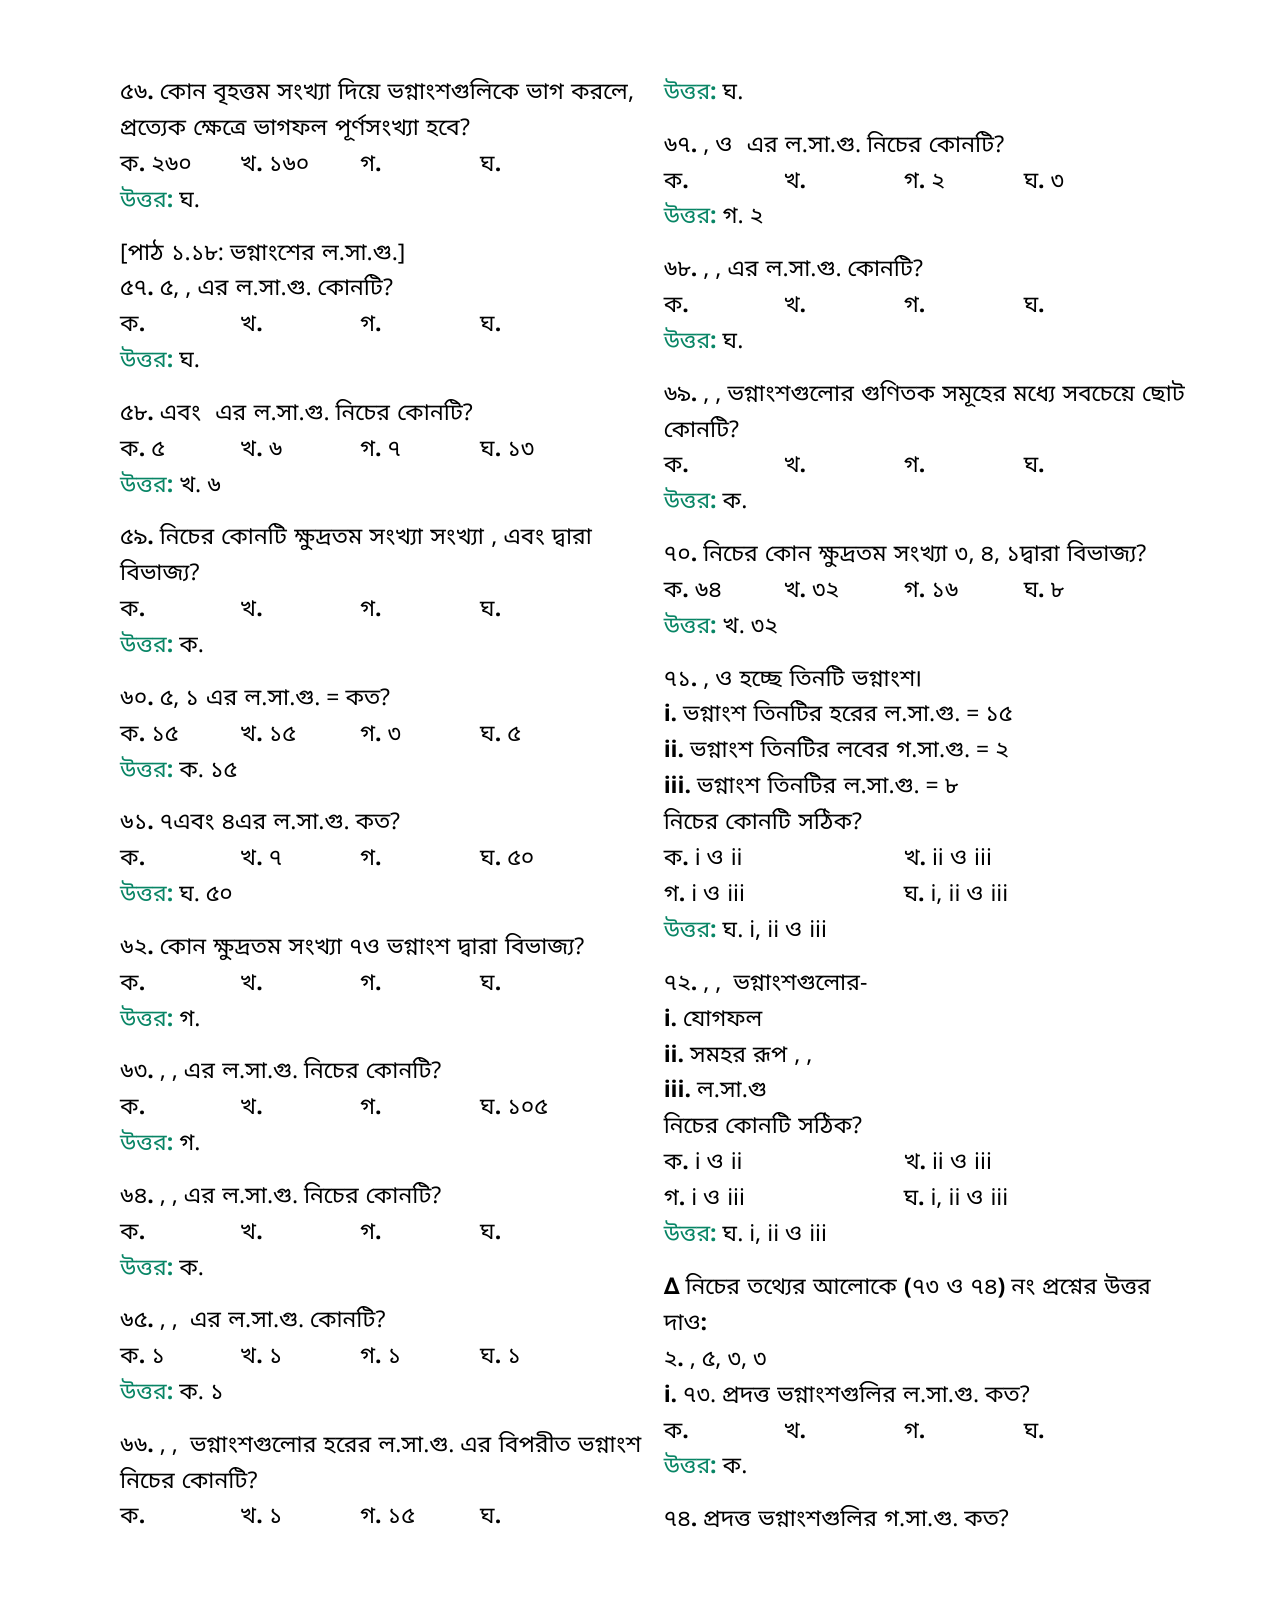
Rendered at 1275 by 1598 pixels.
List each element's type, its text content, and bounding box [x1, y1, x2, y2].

text ক. ২৬০ খ. ১৬০ গ. ঘ. [120, 147, 642, 178]
text ৬২. কোন ক্ষুদ্রতম সংখ্যা ৭ও ভগ্নাংশ দ্বারা বিভাজ্য? [120, 930, 642, 961]
text ৫৮. এবং এর ল.সা.গু. নিচের কোনটি? [120, 396, 642, 427]
text ক. i ও ii খ. ii ও iii [663, 1145, 1185, 1177]
text উত্তর: ঘ. ৫০ [120, 877, 642, 908]
text ক. ৬৪ খ. ৩২ গ. ১৬ ঘ. ৮ [663, 573, 1185, 604]
text ৬০. ৫, ১ এর ল.সা.গু. = কত? [120, 681, 642, 712]
text ক. খ. গ. ঘ. [120, 966, 642, 997]
text ৭২. , , ভগ্নাংশগুলোর- [663, 966, 1185, 997]
text i. ভগ্নাংশ তিনটির হরের ল.সা.গু. = ১৫ [663, 697, 1185, 729]
text ৭৪. প্রদত্ত ভগ্নাংশগুলির গ.সা.গু. কত? [663, 1502, 1185, 1533]
text ক. খ. গ. ঘ. [120, 307, 642, 338]
text ৫৬. কোন বৃহত্তম সংখ্যা দিয়ে ভগ্নাংশগুলিকে ভাগ করলে, প্রত্যেক ক্ষেত্রে ভাগফল পূর্ণসংখ্যা হবে? [120, 75, 642, 142]
text i. ৭৩. প্রদত্ত ভগ্নাংশগুলির ল.সা.গু. কত? [663, 1378, 1185, 1409]
text ক. খ. গ. ঘ. [120, 592, 642, 623]
text গ. i ও iii ঘ. i, ii ও iii [663, 1181, 1185, 1212]
text উত্তর: ঘ. [120, 183, 642, 214]
text ক. খ. গ. ঘ. ১০৫ [120, 1090, 642, 1121]
text ক. খ. ৭ গ. ঘ. ৫০ [120, 841, 642, 872]
text ক. i ও ii খ. ii ও iii [663, 841, 1185, 872]
text উত্তর: গ. [120, 1126, 642, 1157]
text নিচের কোনটি সঠিক? [663, 1109, 1185, 1141]
text উত্তর: ক. [120, 1251, 642, 1282]
text ৬৯. , , ভগ্নাংশগুলোর গুণিতক সমূহের মধ্যে সবচেয়ে ছোট কোনটি? [663, 377, 1185, 444]
text ক. খ. গ. ঘ. [663, 448, 1185, 480]
text উত্তর: ঘ. i, ii ও iii [663, 913, 1185, 944]
text ক. খ. গ. ঘ. [663, 1413, 1185, 1445]
text উত্তর: খ. ৩২ [663, 609, 1185, 640]
text ii. ভগ্নাংশ তিনটির লবের গ.সা.গু. = ২ [663, 733, 1185, 764]
text iii. ভগ্নাংশ তিনটির ল.সা.গু. = ৮ [663, 769, 1185, 801]
text ৭০. নিচের কোন ক্ষুদ্রতম সংখ্যা ৩, ৪, ১দ্বারা বিভাজ্য? [663, 537, 1185, 568]
text ক. খ. গ. ঘ. [120, 1214, 642, 1246]
text ক. ১৫ খ. ১৫ গ. ৩ ঘ. ৫ [120, 717, 642, 748]
text ৬৬. , , ভগ্নাংশগুলোর হরের ল.সা.গু. এর বিপরীত ভগ্নাংশ নিচের কোনটি? [120, 1428, 642, 1495]
text ৬৩. , , এর ল.সা.গু. নিচের কোনটি? [120, 1054, 642, 1085]
text ২. , ৫, ৩, ৩ [663, 1342, 1185, 1373]
text ক. খ. গ. ঘ. [663, 288, 1185, 319]
text ক. ৫ খ. ৬ গ. ৭ ঘ. ১৩ [120, 432, 642, 463]
text ক. ১ খ. ১ গ. ১ ঘ. ১ [120, 1339, 642, 1370]
text উত্তর: খ. ৬ [120, 468, 642, 499]
text উত্তর: ঘ. [120, 343, 642, 374]
text উত্তর: ঘ. i, ii ও iii [663, 1217, 1185, 1248]
text উত্তর: ক. ১৫ [120, 753, 642, 784]
text i. যোগফল [663, 1002, 1185, 1033]
text ∆ নিচের তথ্যের আলোকে (৭৩ ও ৭৪) নং প্রশ্নের উত্তর দাও: [663, 1270, 1185, 1337]
text iii. ল.সা.গু [663, 1073, 1185, 1105]
text ক. খ. গ. ২ ঘ. ৩ [663, 163, 1185, 195]
text উত্তর: ক. [120, 628, 642, 659]
text ৫৯. নিচের কোনটি ক্ষুদ্রতম সংখ্যা সংখ্যা , এবং দ্বারা বিভাজ্য? [120, 520, 642, 587]
text উত্তর: ঘ. [663, 324, 1185, 355]
text ৬১. ৭এবং ৪এর ল.সা.গু. কত? [120, 805, 642, 836]
text ৬৪. , , এর ল.সা.গু. নিচের কোনটি? [120, 1179, 642, 1210]
text গ. i ও iii ঘ. i, ii ও iii [663, 877, 1185, 908]
text ৬৭. , ও এর ল.সা.গু. নিচের কোনটি? [663, 128, 1185, 159]
text ৭১. , ও হচ্ছে তিনটি ভগ্নাংশ। [663, 661, 1185, 693]
text [পাঠ ১.১৮: ভগ্নাংশের ল.সা.গু.] [120, 235, 642, 267]
text ii. সমহর রূপ , , [663, 1037, 1185, 1069]
text ৬৫. , , এর ল.সা.গু. কোনটি? [120, 1303, 642, 1334]
text উত্তর: ঘ. [663, 75, 1185, 106]
text ক. খ. ১ গ. ১৫ ঘ. [120, 1499, 642, 1531]
text উত্তর: ক. ১ [120, 1375, 642, 1406]
text উত্তর: গ. ২ [663, 199, 1185, 231]
text নিচের কোনটি সঠিক? [663, 805, 1185, 836]
text উত্তর: ক. [663, 1449, 1185, 1481]
text ৬৮. , , এর ল.সা.গু. কোনটি? [663, 252, 1185, 283]
text উত্তর: গ. [120, 1002, 642, 1033]
text উত্তর: ক. [663, 484, 1185, 516]
text ৫৭. ৫, , এর ল.সা.গু. কোনটি? [120, 271, 642, 303]
